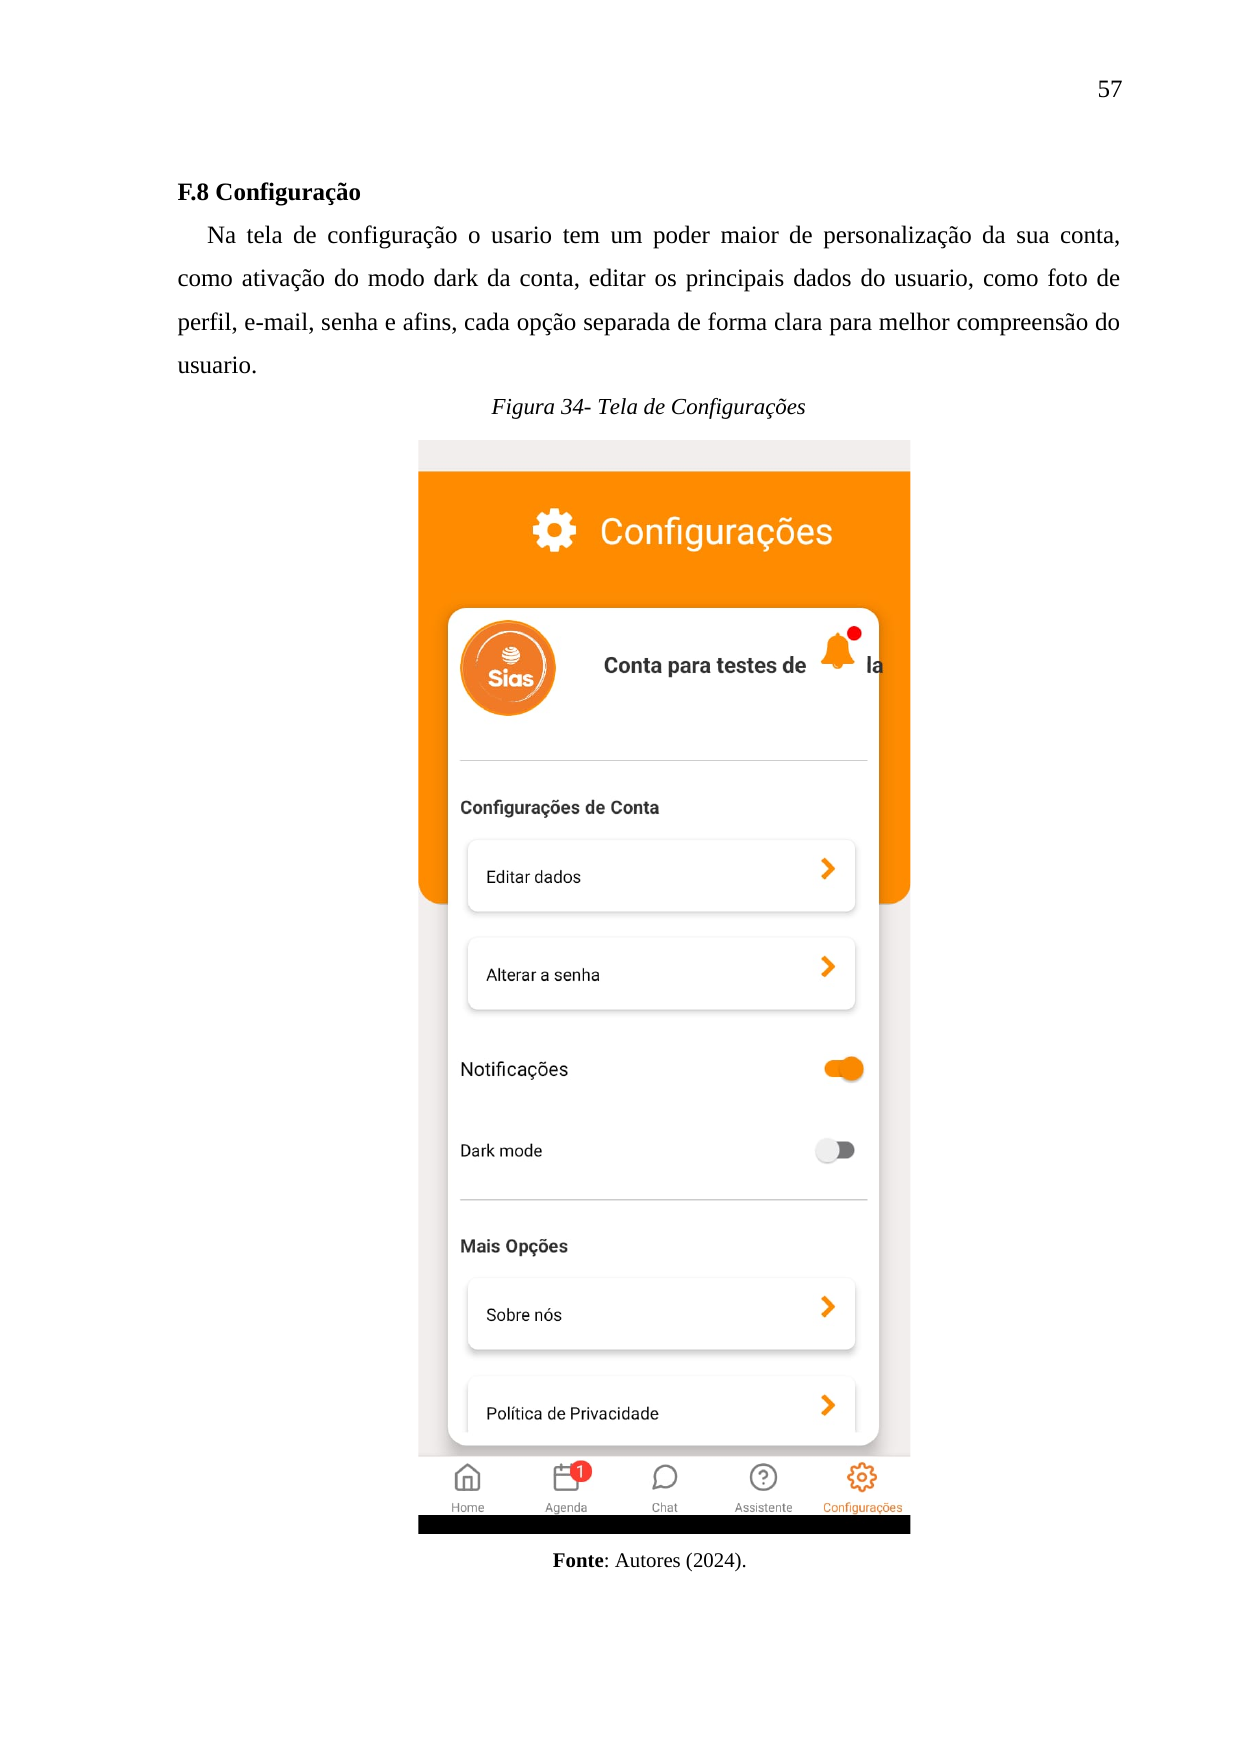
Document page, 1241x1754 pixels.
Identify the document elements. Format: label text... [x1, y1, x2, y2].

text Fonte: Autores (2024). [177, 1548, 1122, 1572]
text Figura 34- Tela de Configurações [177, 393, 1122, 419]
text Na tela de configuração o usario tem um poder maior de personalização da sua conta, como ativação do modo dark da conta, editar os principais dados do usuario, como foto de perfil, e-mail, senha e afins, cada opção separada de forma clara para melhor compreensão do usuario. [177, 220, 1122, 378]
subtitle F.8 Configuração [177, 177, 1122, 206]
picture [418, 440, 911, 1534]
